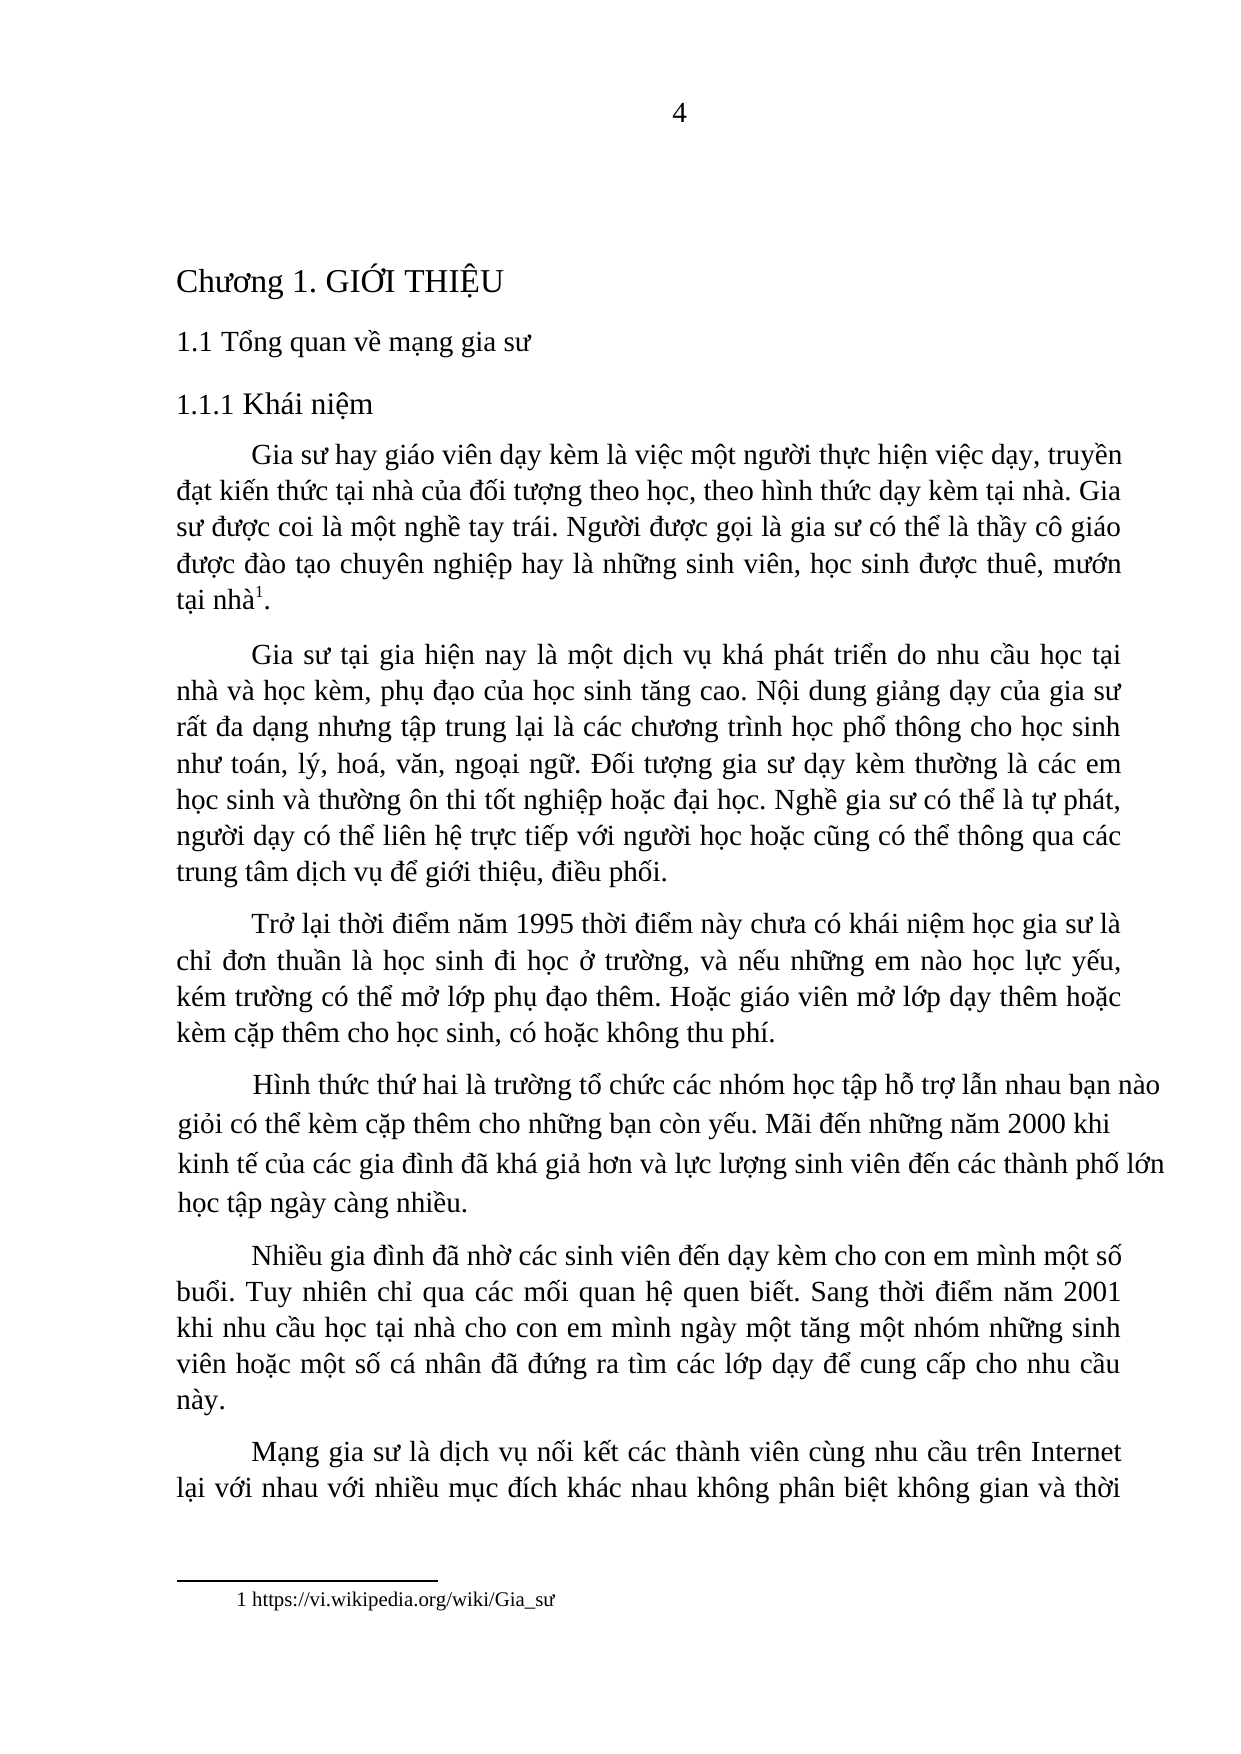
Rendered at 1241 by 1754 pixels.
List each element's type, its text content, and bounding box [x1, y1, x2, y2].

subtitle Chương 1. GIỚI THIỆU [176, 261, 1218, 300]
text 1.1 Tổng quan về mạng gia sư [176, 324, 1218, 358]
text Gia sư tại gia hiện nay là một dịch vụ khá phát triển do nhu cầu học tại nhà và học kèm, phụ đạo của học sinh tăng cao. Nội dung giảng dạy của gia sư rất đa dạng nhưng tập trung lại là các chương trình học phổ thông cho học sinh như toán, lý, hoá, văn, ngoại ngữ. Đối tượng gia sư dạy kèm thường là các em học sinh và thường ôn thi tốt nghiệp hoặc đại học. Nghề gia sư có thể là tự phát, người dạy có thể liên hệ trực tiếp với người học hoặc cũng có thể thông qua các trung tâm dịch vụ để giới thiệu, điều phối. [176, 637, 1123, 888]
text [176, 1434, 1123, 1504]
text Trở lại thời điểm năm 1995 thời điểm này chưa có khái niệm học gia sư là chỉ đơn thuần là học sinh đi học ở trường, và nếu những em nào học lực yếu, kém trường có thể mở lớp phụ đạo thêm. Hoặc giáo viên mở lớp dạy thêm hoặc kèm cặp thêm cho học sinh, có hoặc không thu phí. [176, 906, 1123, 1048]
subtitle 1.1.1 Khái niệm [176, 385, 1218, 421]
text Gia sư hay giáo viên dạy kèm là việc một người thực hiện việc dạy, truyền đạt kiến thức tại nhà của đối tượng theo học, theo hình thức dạy kèm tại nhà. Gia sư được coi là một nghề tay trái. Người được gọi là gia sư có thể là thầy cô giáo được đào tạo chuyên nghiệp hay là những sinh viên, học sinh được thuê, mướn tại nhà. [176, 437, 1123, 615]
text Nhiều gia đình đã nhờ các sinh viên đến dạy kèm cho con em mình một số buổi. Tuy nhiên chỉ qua các mối quan hệ quen biết. Sang thời điểm năm 2001 khi nhu cầu học tại nhà cho con em mình ngày một tăng một nhóm những sinh viên hoặc một số cá nhân đã đứng ra tìm các lớp dạy để cung cấp cho nhu cầu này. [176, 1238, 1123, 1416]
text Hình thức thứ hai là trường tổ chức các nhóm học tập hỗ trợ lẫn nhau bạn nào giỏi có thể kèm cặp thêm cho những bạn còn yếu. Mãi đến những năm 2000 khi kinh tế của các gia đình đã khá giả hơn và lực lượng sinh viên đến các thành phố lớn học tập ngày càng nhiều. [177, 1067, 1167, 1219]
